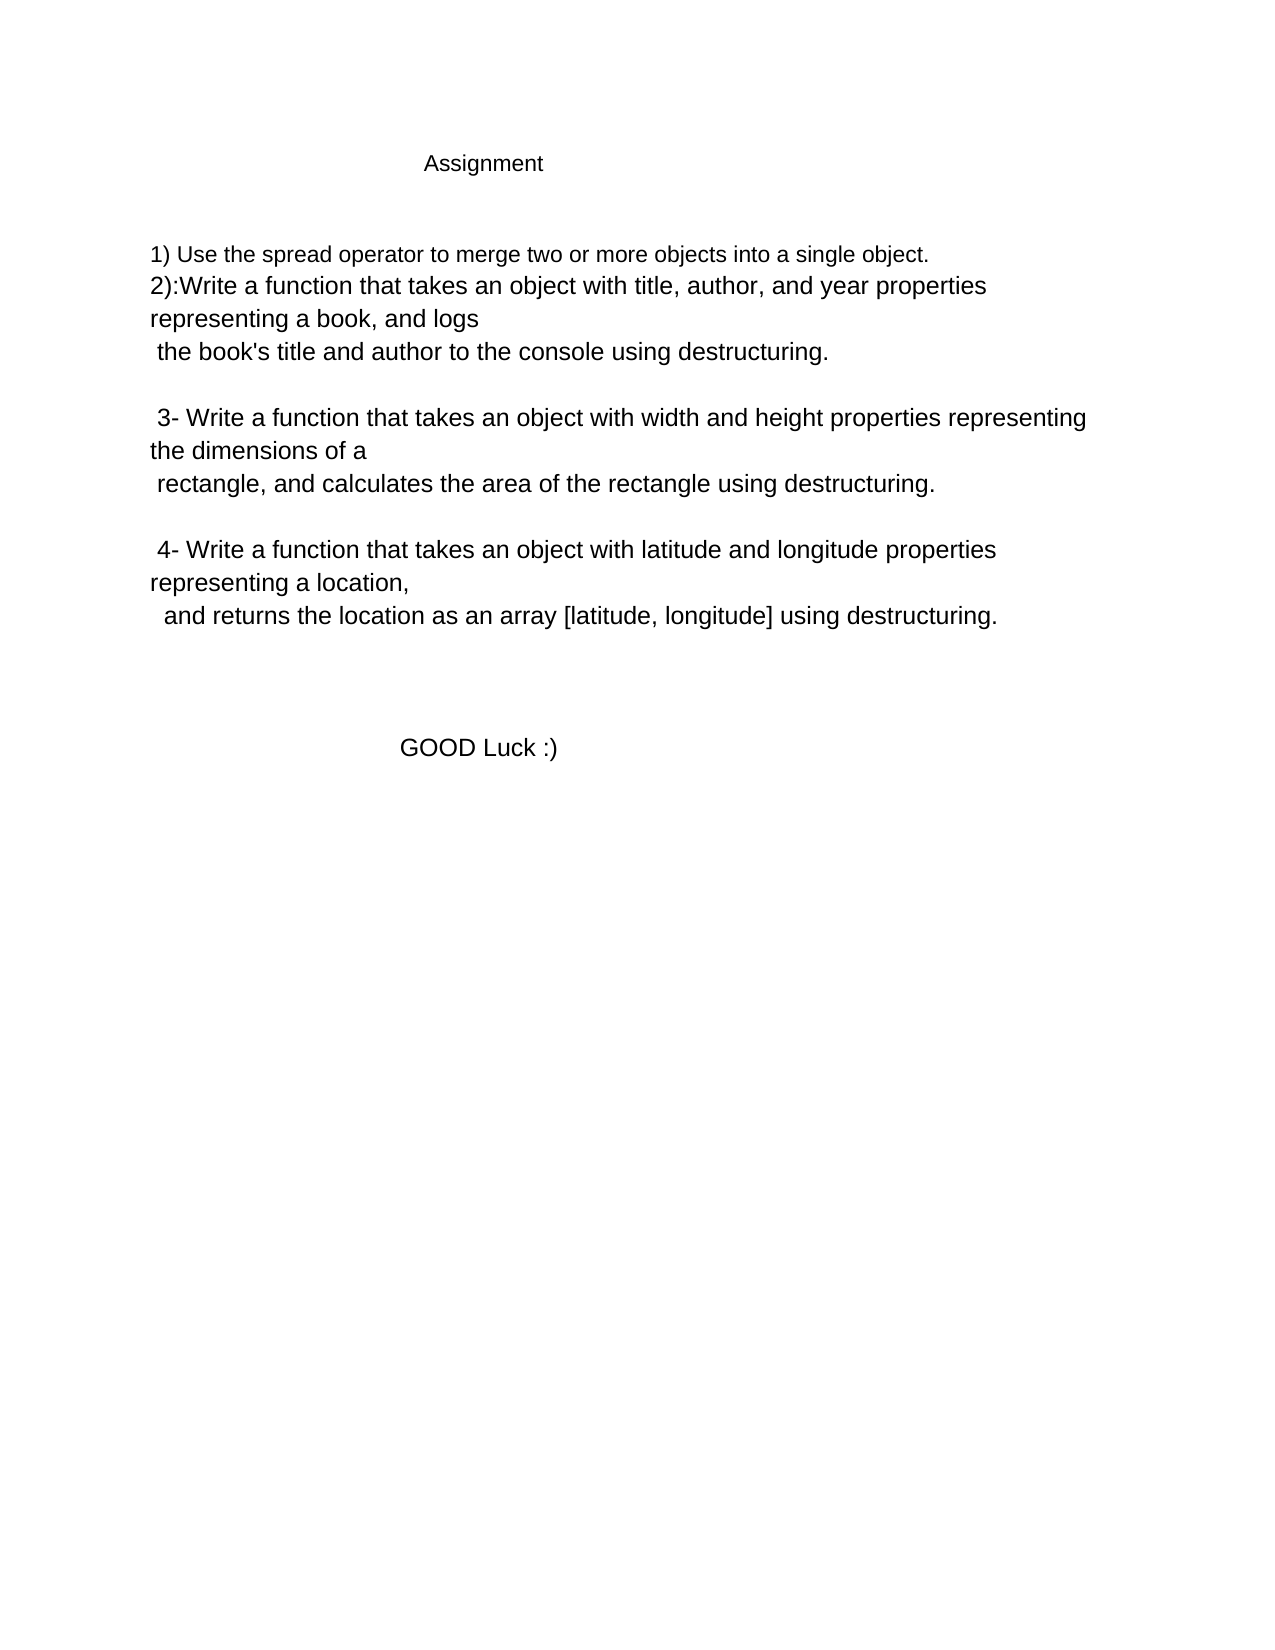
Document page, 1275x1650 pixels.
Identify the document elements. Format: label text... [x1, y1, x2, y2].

text and returns the location as an array [latitude, longitude] using destructuring. [150, 601, 1125, 630]
text Assignment [150, 150, 1125, 176]
text 4- Write a function that takes an object with latitude and longitude properties representing a location, [150, 535, 1125, 597]
text 3- Write a function that takes an object with width and height properties representing the dimensions of a [150, 403, 1125, 465]
text 1) Use the spread operator to merge two or more objects into a single object. [150, 241, 1125, 267]
text the book's title and author to the console using destructuring. [150, 337, 1125, 366]
text 2):Write a function that takes an object with title, author, and year properties representing a book, and logs [150, 271, 1125, 333]
text rectangle, and calculates the area of the rectangle using destructuring. [150, 469, 1125, 498]
text GOOD Luck :) [150, 733, 1125, 762]
